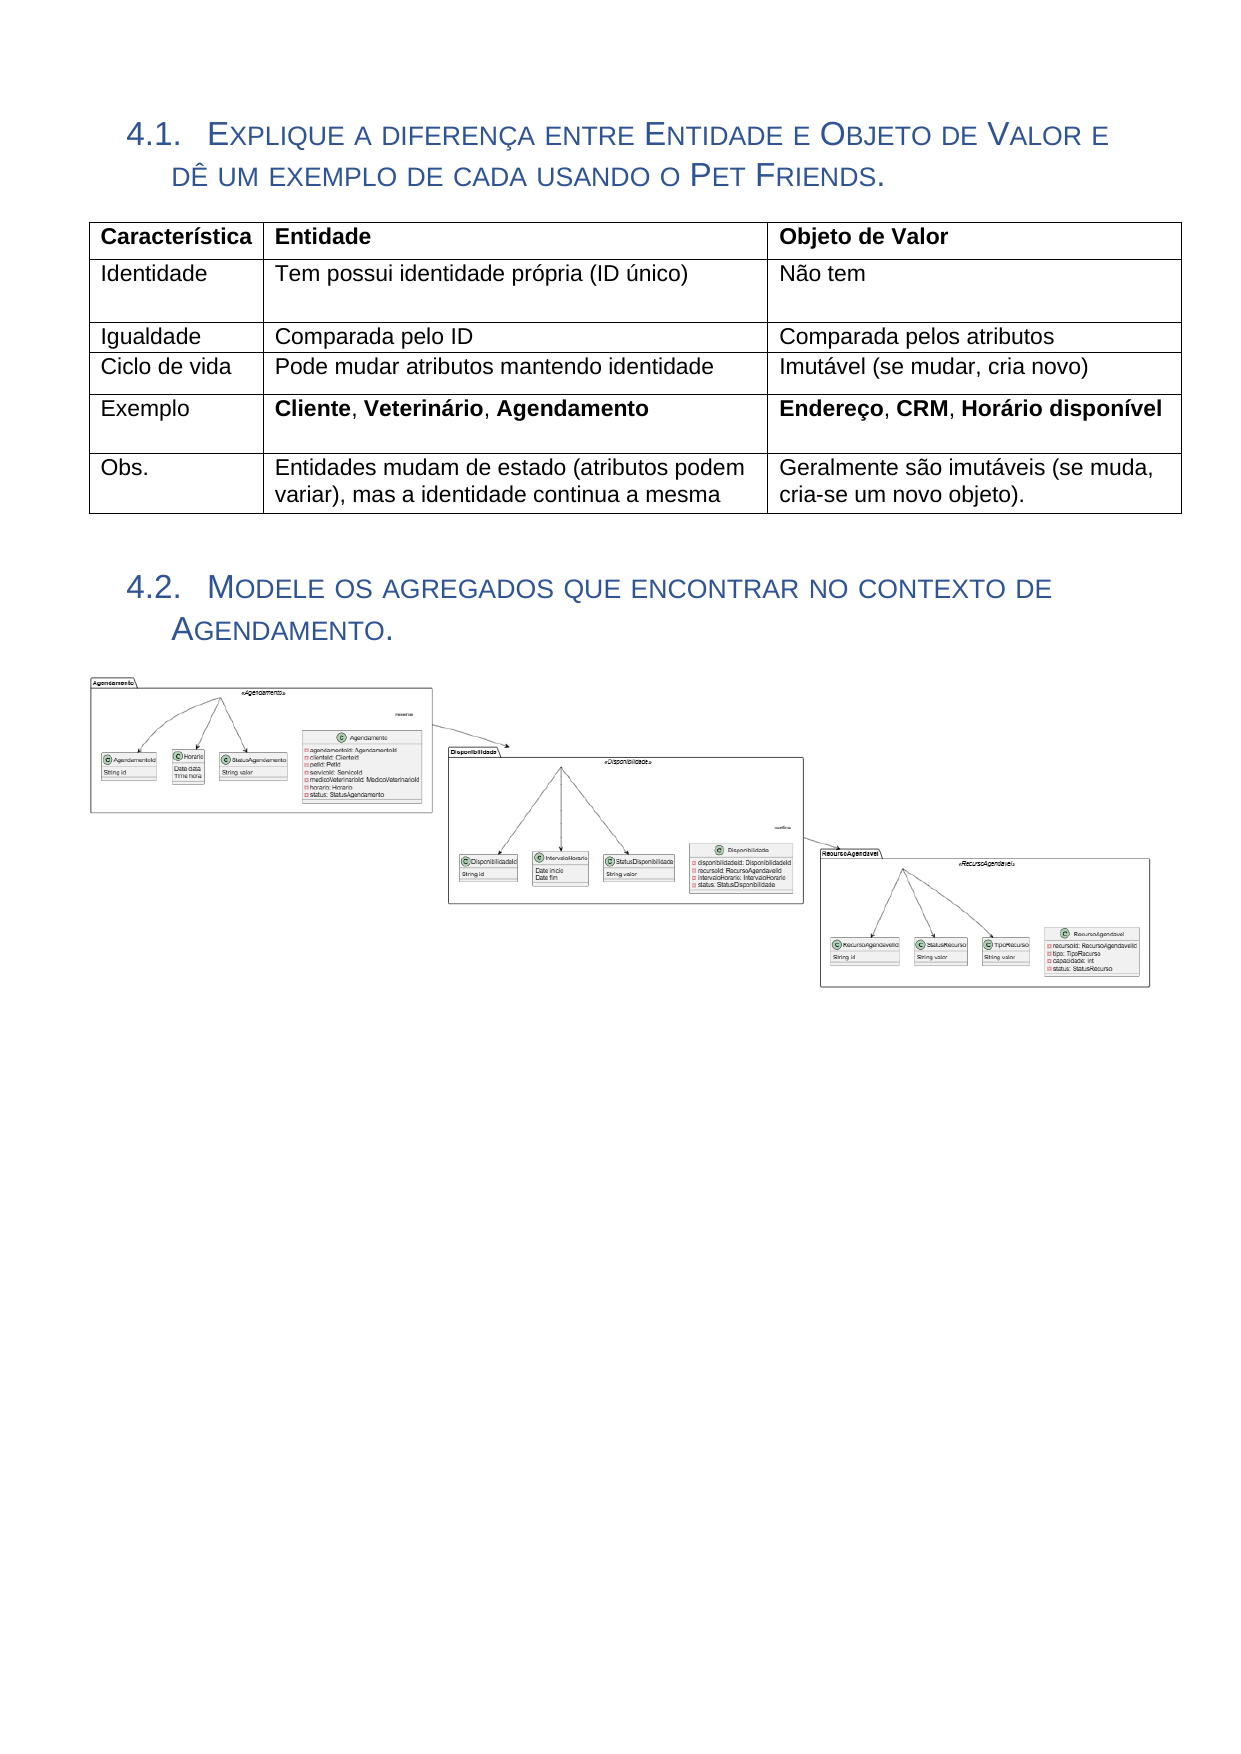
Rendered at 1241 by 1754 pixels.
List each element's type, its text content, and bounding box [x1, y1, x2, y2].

table_cell Obs. [90, 454, 263, 513]
table_cell Comparada pelo ID [264, 323, 767, 352]
table_cell Cliente, Veterinário, Agendamento [264, 395, 767, 453]
table_cell Identidade [90, 260, 263, 322]
table_cell Exemplo [90, 395, 263, 453]
table_cell Ciclo de vida [90, 353, 263, 393]
subtitle Modele os agregados que encontrar no contexto de Agendamento. [126, 567, 1152, 647]
table_header Característica [90, 223, 263, 259]
table_header Entidade [264, 223, 767, 259]
table_header Objeto de Valor [768, 223, 1181, 259]
table_cell Tem possui identidade própria (ID único) [264, 260, 767, 322]
picture [88, 675, 1152, 989]
table_cell Endereço, CRM, Horário disponível [768, 395, 1181, 453]
table_cell Igualdade [90, 323, 263, 352]
table_cell Comparada pelos atributos [768, 323, 1181, 352]
subtitle Explique a diferença entre Entidade e Objeto de Valor e dê um exemplo de cada usando o Pet Friends. [126, 114, 1152, 193]
table_cell Imutável (se mudar, cria novo) [768, 353, 1181, 393]
table_cell Geralmente são imutáveis (se muda, cria-se um novo objeto). [768, 454, 1181, 513]
table_cell Não tem [768, 260, 1181, 322]
table_cell Pode mudar atributos mantendo identidade [264, 353, 767, 393]
table_cell Entidades mudam de estado (atributos podem variar), mas a identidade continua a mesma [264, 454, 767, 513]
